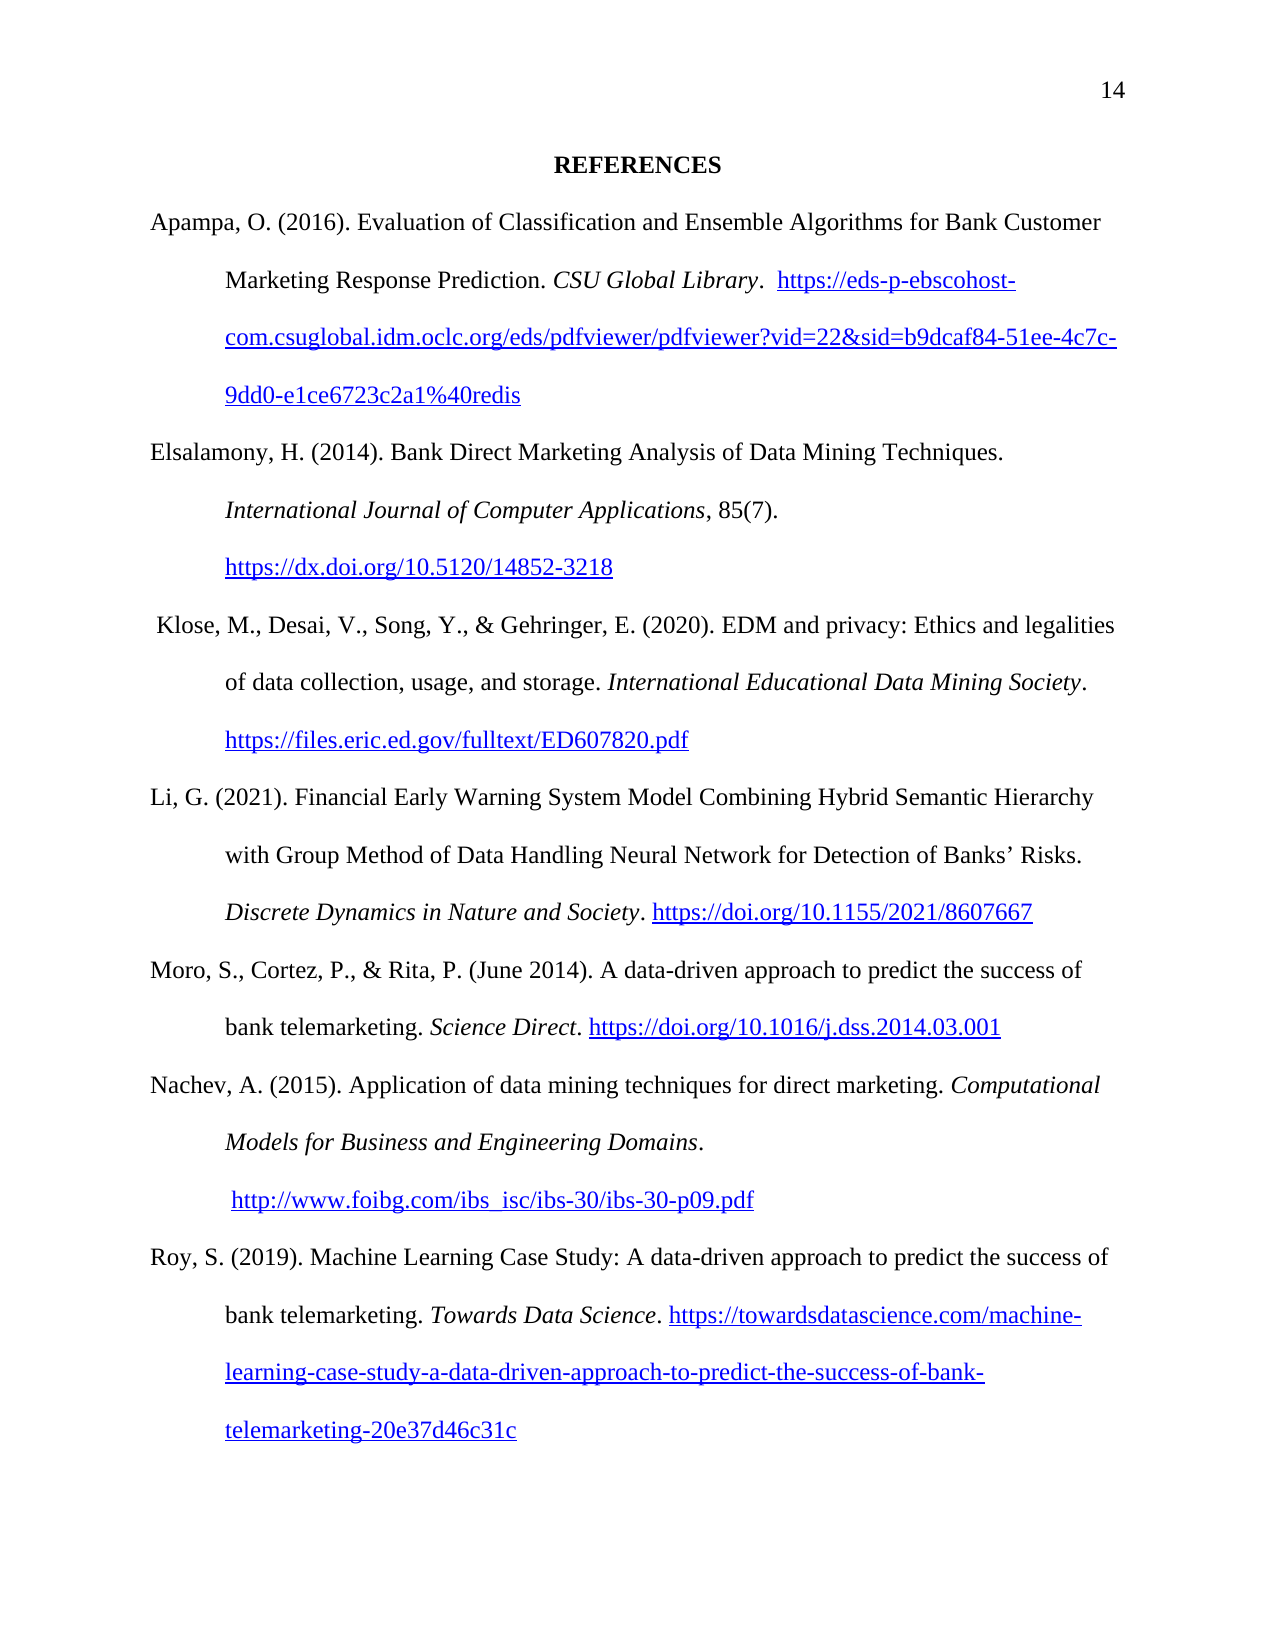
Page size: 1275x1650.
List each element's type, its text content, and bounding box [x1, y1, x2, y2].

text bank telemarketing. Towards Data Science. https://towardsdatascience.com/machine-learning-case-study-a-data-driven-approach-to-predict-the-success-of-bank-telemarketing-20e37d46c31c [225, 1300, 1125, 1444]
text Elsalamony, H. (2014). Bank Direct Marketing Analysis of Data Mining Techniques. [150, 437, 1125, 466]
text Nachev, A. (2015). Application of data mining techniques for direct marketing. Computational [150, 1070, 1125, 1099]
text Moro, S., Cortez, P., & Rita, P. (June 2014). A data-driven approach to predict the success of [150, 955, 1125, 984]
text Klose, M., Desai, V., Song, Y., & Gehringer, E. (2020). EDM and privacy: Ethics and legalities [150, 610, 1125, 639]
text http://www.foibg.com/ibs_isc/ibs-30/ibs-30-p09.pdf [225, 1185, 1125, 1214]
text https://dx.doi.org/10.5120/14852-3218 [225, 552, 1125, 581]
text Marketing Response Prediction. CSU Global Library. https://eds-p-ebscohost-com.csuglobal.idm.oclc.org/eds/pdfviewer/pdfviewer?vid=22&sid=b9dcaf84-51ee-4c7c-9dd0-e1ce6723c2a1%40redis [225, 265, 1125, 409]
text REFERENCES [150, 150, 1125, 179]
text Li, G. (2021). Financial Early Warning System Model Combining Hybrid Semantic Hierarchy [150, 782, 1125, 811]
text Models for Business and Engineering Domains. [225, 1127, 1125, 1156]
text International Journal of Computer Applications, 85(7). [225, 495, 1125, 524]
text Roy, S. (2019). Machine Learning Case Study: A data-driven approach to predict the success of [150, 1242, 1125, 1271]
text of data collection, usage, and storage. International Educational Data Mining Society. https://files.eric.ed.gov/fulltext/ED607820.pdf [225, 667, 1125, 754]
text with Group Method of Data Handling Neural Network for Detection of Banks’ Risks. Discrete Dynamics in Nature and Society. https://doi.org/10.1155/2021/8607667 [225, 840, 1125, 926]
text bank telemarketing. Science Direct. https://doi.org/10.1016/j.dss.2014.03.001 [150, 1012, 1125, 1041]
text Apampa, O. (2016). Evaluation of Classification and Ensemble Algorithms for Bank Customer [150, 207, 1125, 236]
